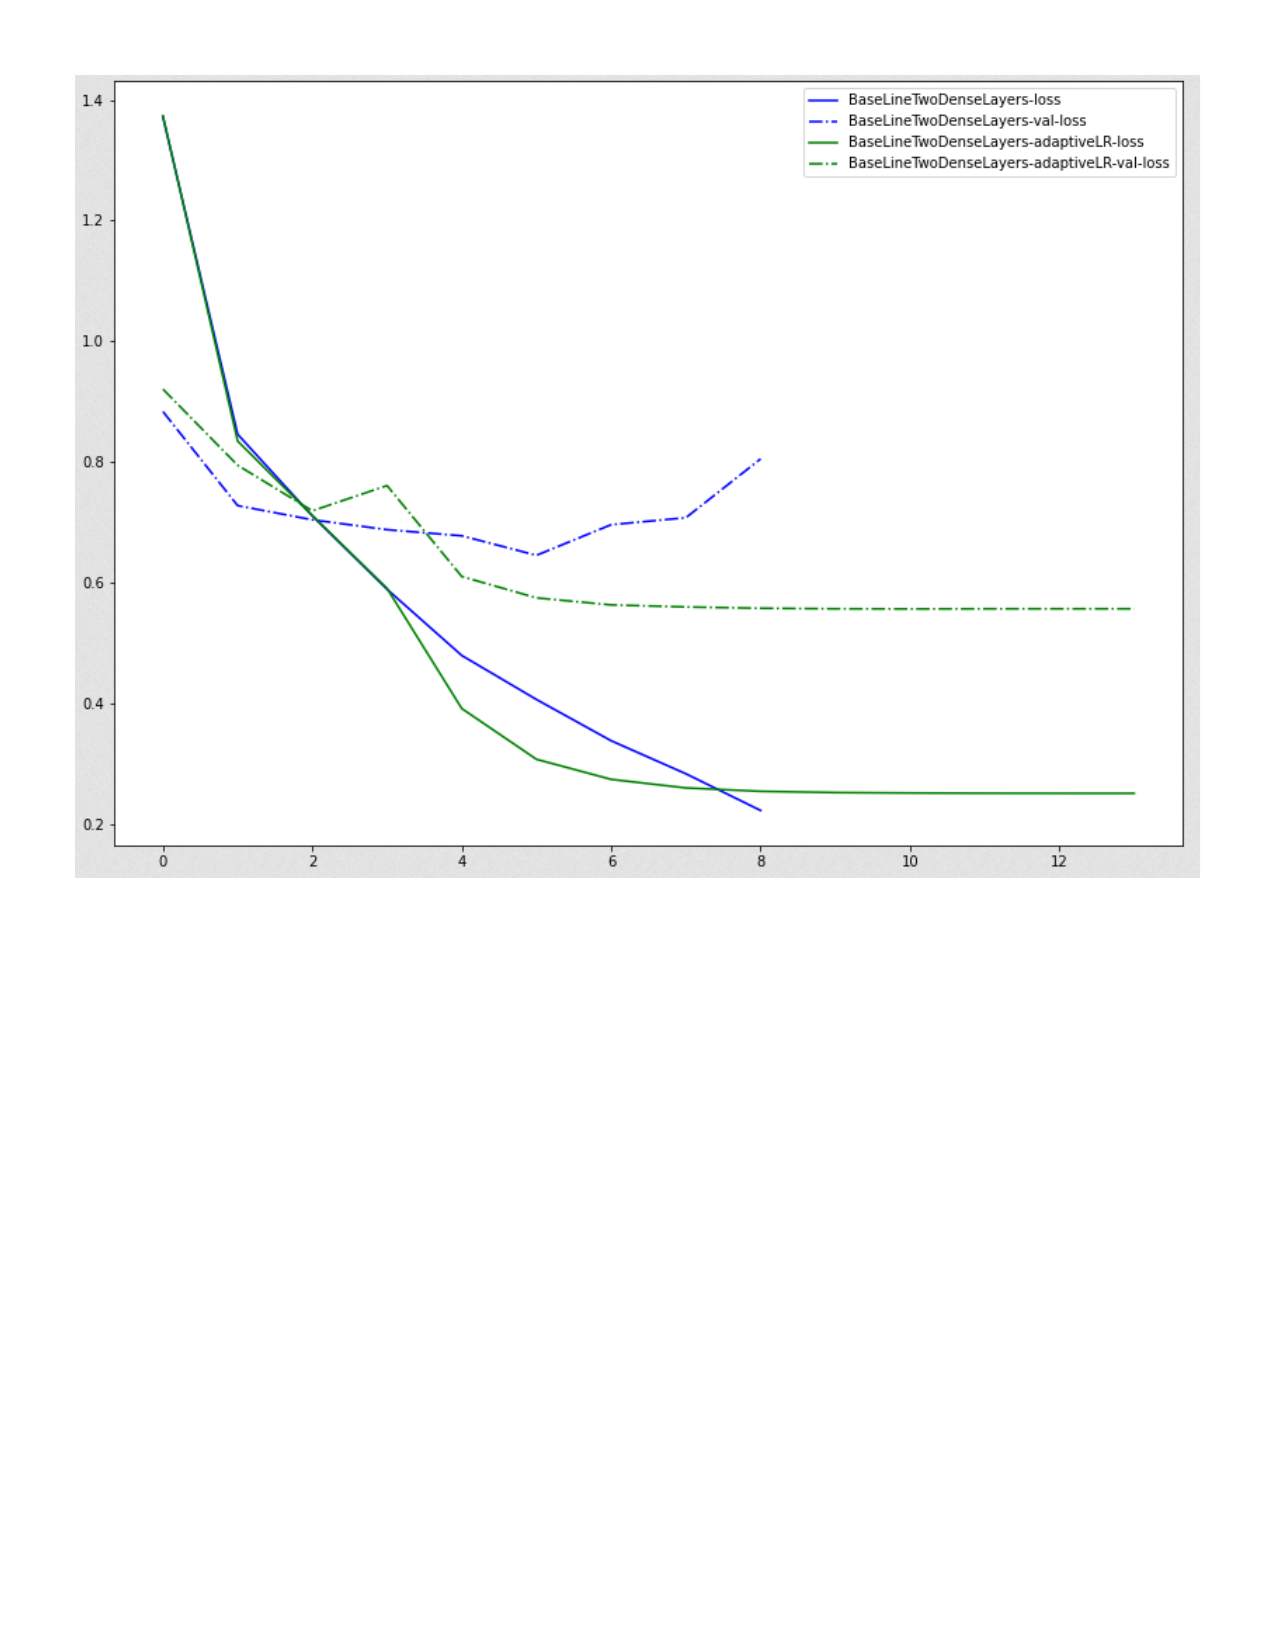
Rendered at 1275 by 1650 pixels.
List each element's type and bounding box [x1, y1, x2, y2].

picture [75, 75, 1200, 878]
